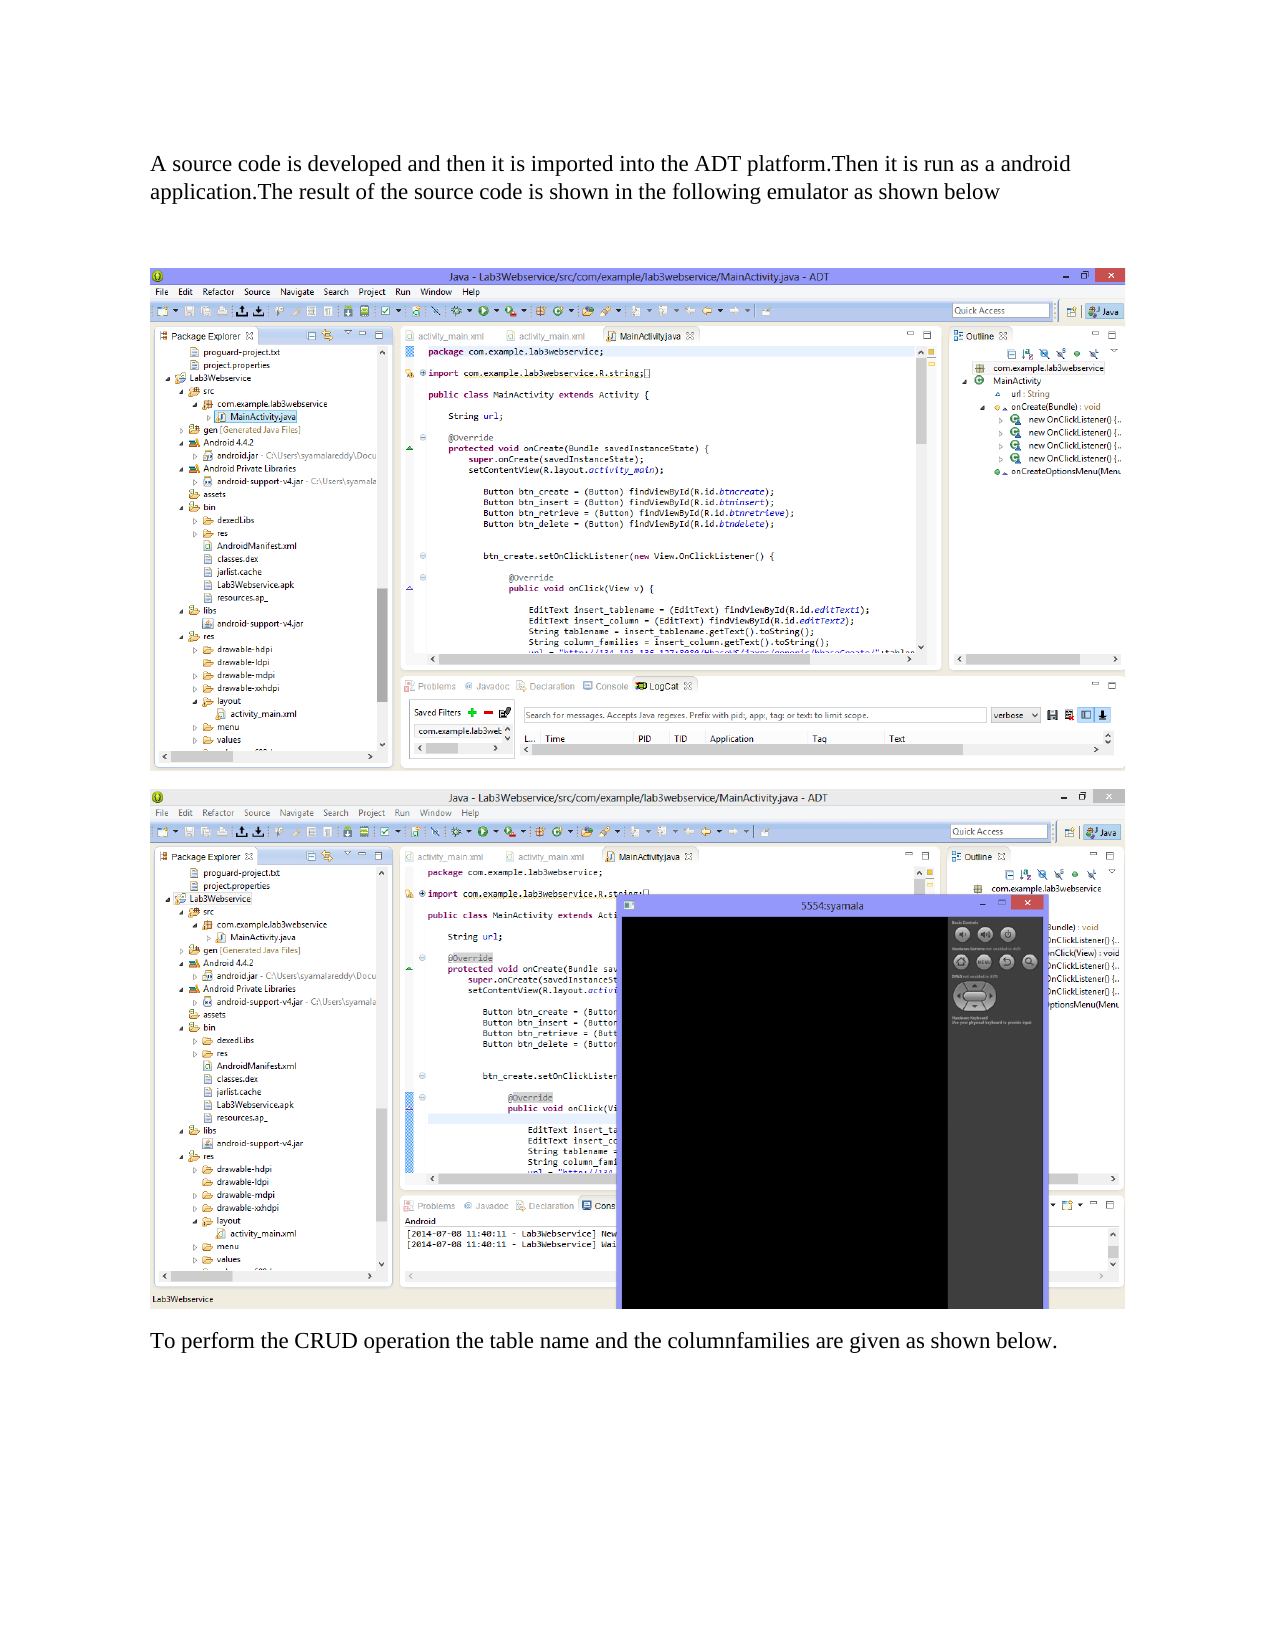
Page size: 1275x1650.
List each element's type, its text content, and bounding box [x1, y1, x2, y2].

text A source code is developed and then it is imported into the ADT platform.Then it is run as a android application.The result of the source code is shown in the following emulator as shown below [150, 150, 1125, 205]
picture [150, 268, 1125, 771]
picture [150, 789, 1125, 1309]
text To perform the CRUD operation the table name and the columnfamilies are given as shown below. [150, 1328, 1125, 1354]
